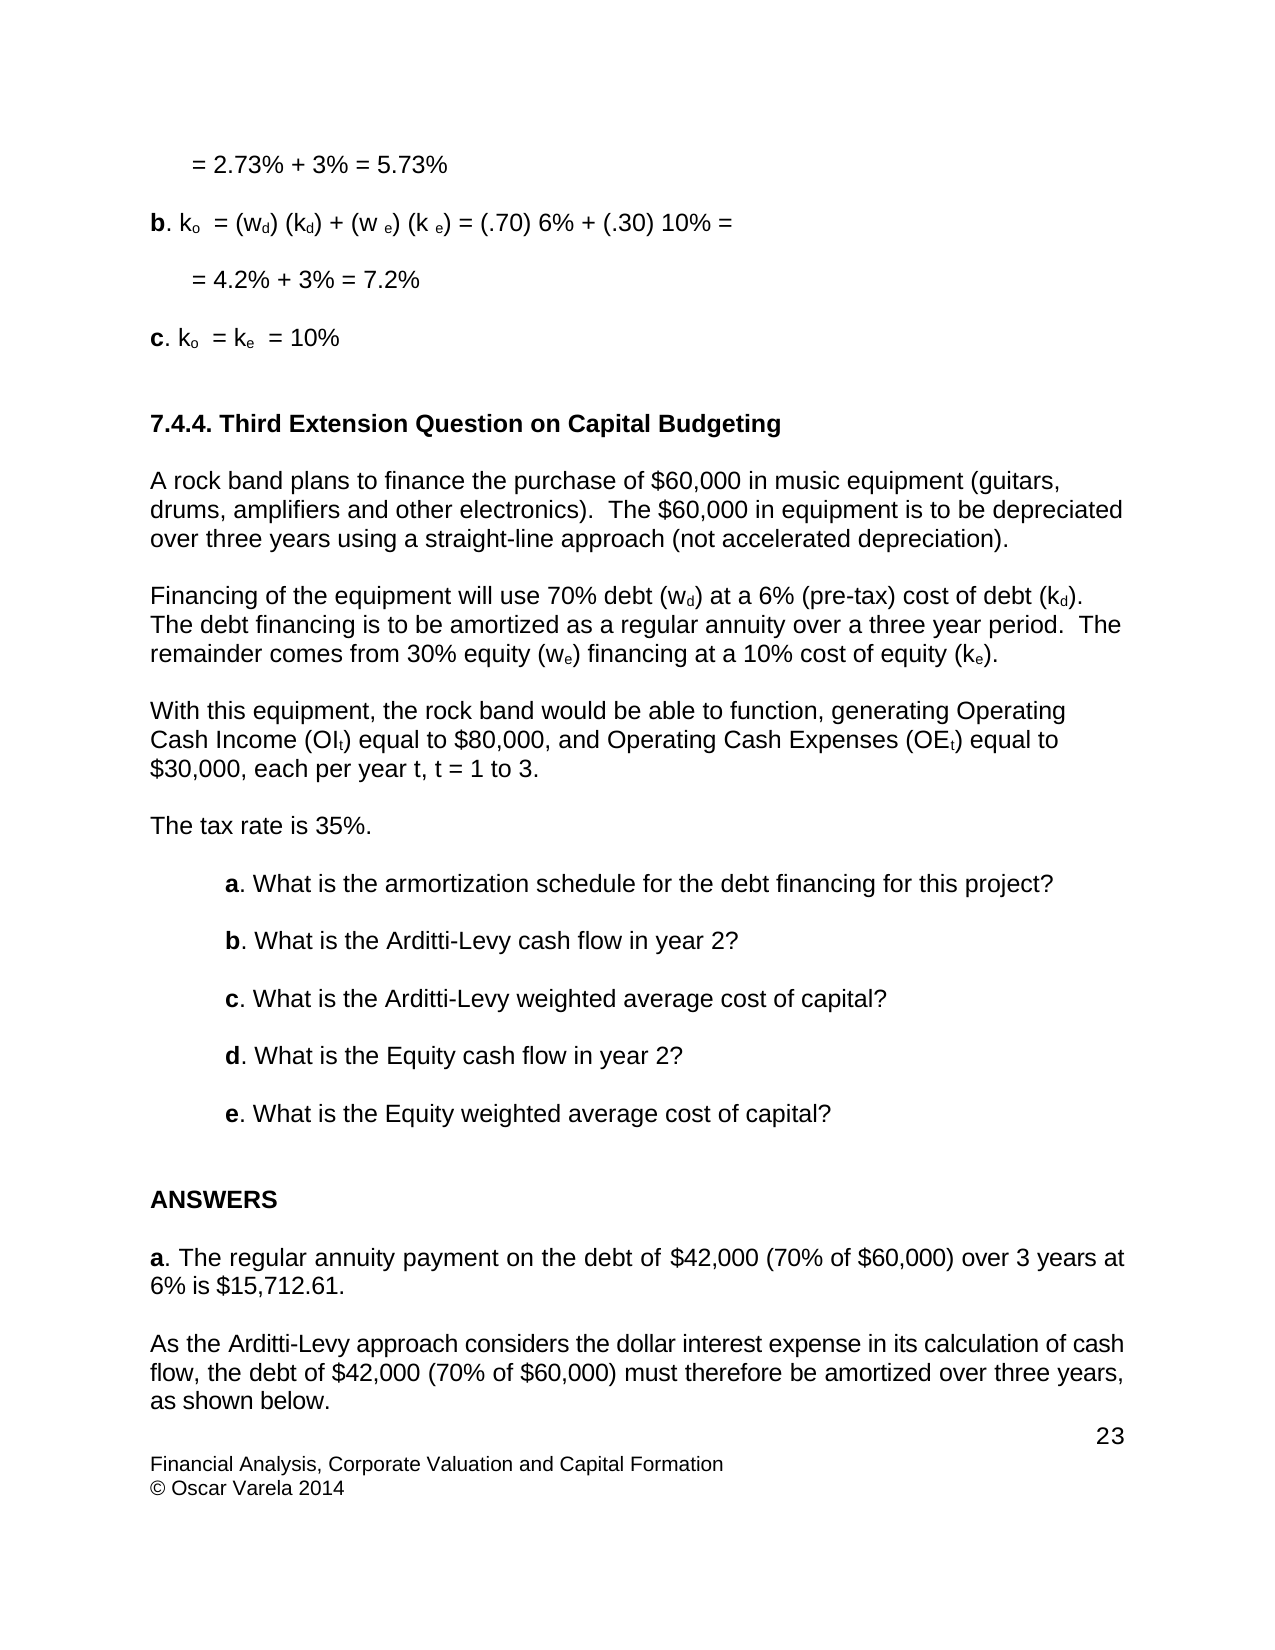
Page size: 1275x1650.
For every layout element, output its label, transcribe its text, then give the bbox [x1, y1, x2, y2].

text Financing of the equipment will use 70% debt (wd) at a 6% (pre-tax) cost of debt (kd). The debt financing is to be amortized as a regular annuity over a three year period. The remainder comes from 30% equity (we) financing at a 10% cost of equity (ke). [150, 581, 1125, 667]
text = 2.73% + 3% = 5.73% [150, 150, 1125, 179]
text = 4.2% + 3% = 7.2% [150, 265, 1125, 294]
text b. ko = (wd) (kd) + (w e) (k e) = (.70) 6% + (.30) 10% = [150, 207, 1125, 236]
text a. What is the armortization schedule for the debt financing for this project? [150, 869, 1125, 897]
text A rock band plans to finance the purchase of $60,000 in music equipment (guitars, drums, amplifiers and other electronics). The $60,000 in equipment is to be depreciated over three years using a straight-line approach (not accelerated depreciation). [150, 466, 1125, 552]
text ANSWERS [150, 1185, 1125, 1214]
text c. What is the Arditti-Levy weighted average cost of capital? [150, 984, 1125, 1012]
text 7.4.4. Third Extension Question on Capital Budgeting [150, 409, 1125, 437]
text e. What is the Equity weighted average cost of capital? [150, 1099, 1125, 1127]
text The tax rate is 35%. [150, 811, 1125, 840]
text c. ko = ke = 10% [150, 322, 1125, 351]
text b. What is the Arditti-Levy cash flow in year 2? [150, 926, 1125, 955]
text a. The regular annuity payment on the debt of $42,000 (70% of $60,000) over 3 years at 6% is $15,712.61. [150, 1242, 1125, 1300]
text With this equipment, the rock band would be able to function, generating Operating Cash Income (OIt) equal to $80,000, and Operating Cash Expenses (OEt) equal to $30,000, each per year t, t = 1 to 3. [150, 696, 1125, 782]
text As the Arditti-Levy approach considers the dollar interest expense in its calculation of cash flow, the debt of $42,000 (70% of $60,000) must therefore be amortized over three years, as shown below. [150, 1329, 1125, 1415]
text d. What is the Equity cash flow in year 2? [150, 1041, 1125, 1070]
